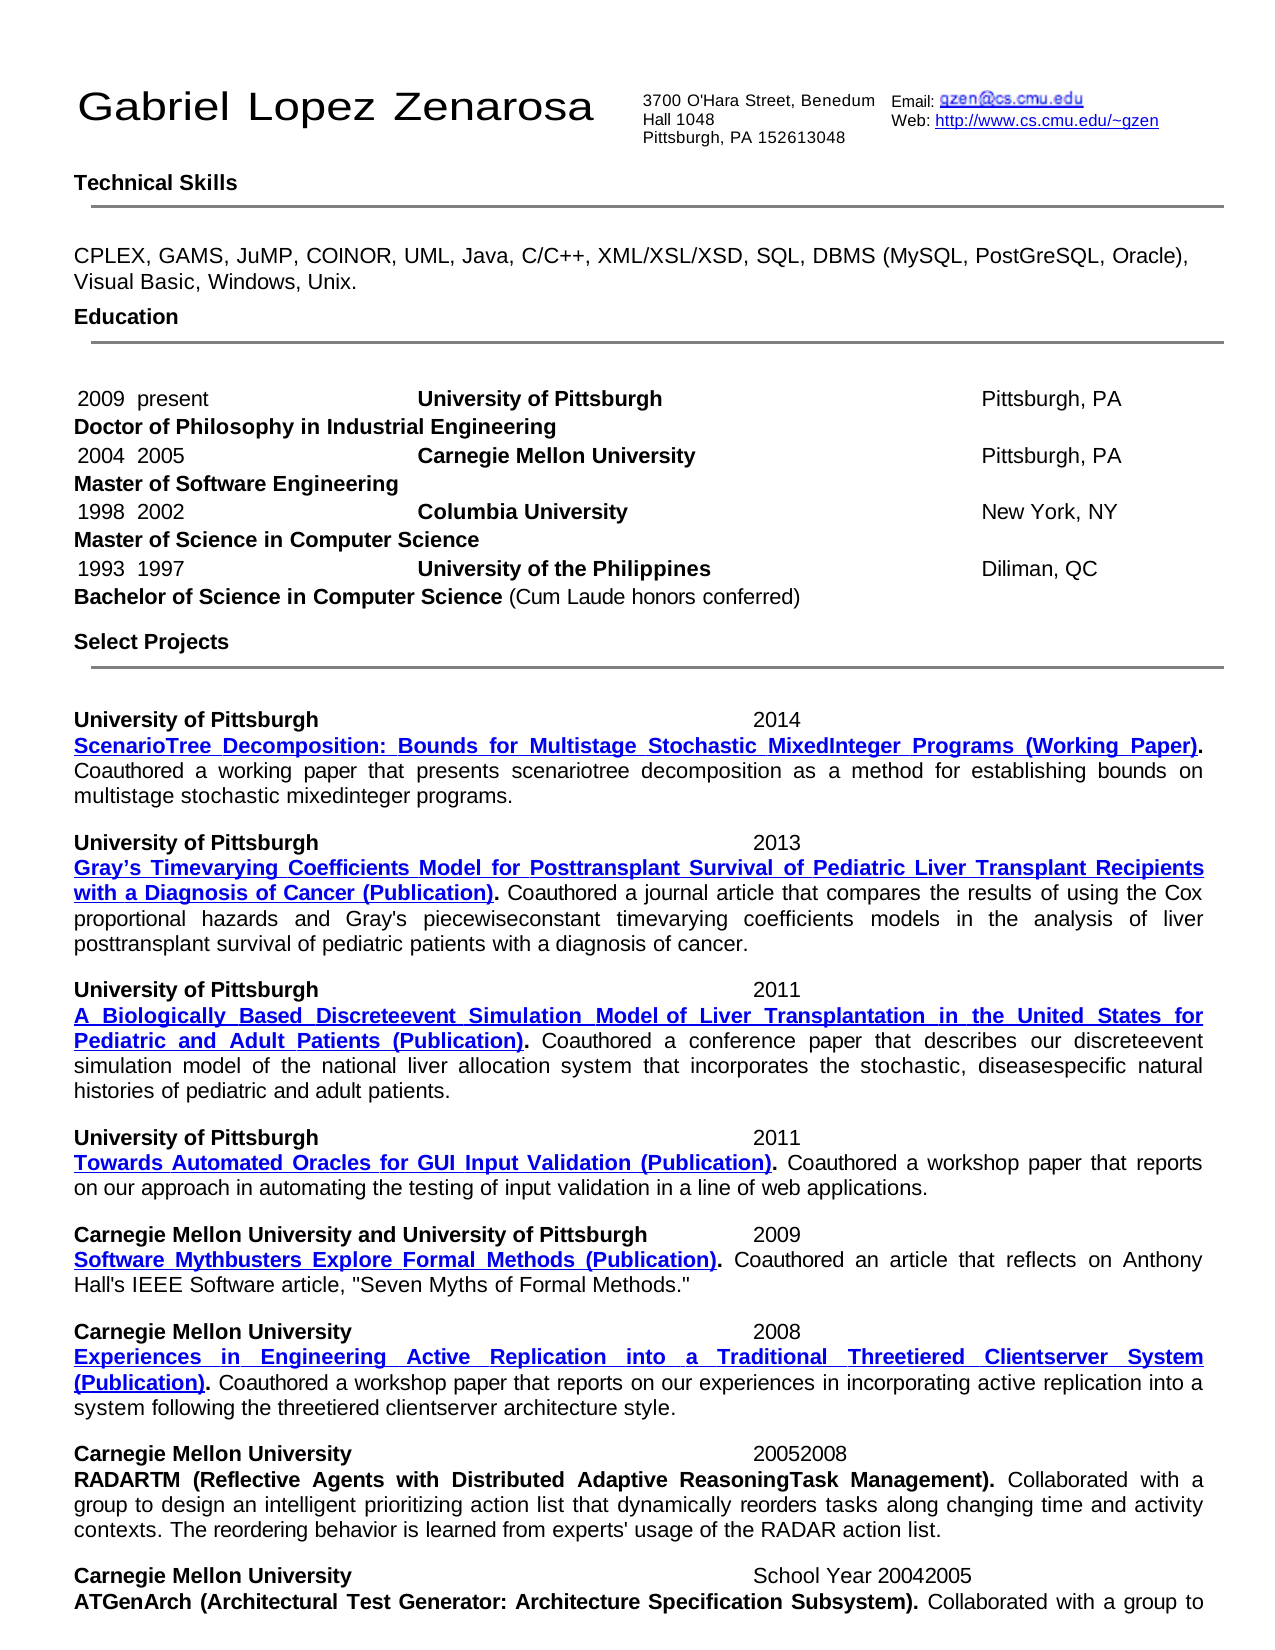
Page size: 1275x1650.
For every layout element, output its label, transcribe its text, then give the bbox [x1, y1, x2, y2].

text CPLEX, GAMS, JuMP, COIN­OR, UML, Java, C/C++, XML/XSL/XSD, SQL, DBMS (MySQL, PostGreSQL, Oracle), [74, 243, 1221, 268]
text Experiences in Engineering Active Replication into a Traditional Three­tiered Client­server System (Publication). Co­authored a workshop paper that reports on our experiences in incorporating active replication into a system following the three­tiered client­server architecture style. [74, 1344, 1204, 1366]
text Web: http://www.cs.cmu.edu/~gzen [891, 111, 1221, 130]
text A Biologically Based Discrete­event Simulation Model of Liver Transplantation in the United States for Pediatric and Adult Patients (Publication). Co­authored a conference paper that describes our discrete­event simulation model of the national liver allocation system that incorporates the stochastic, disease­specific natural histories of pediatric and adult patients. [74, 1026, 1204, 1103]
text Carnegie Mellon University School Year 2004­2005 [74, 1564, 1221, 1589]
subtitle Carnegie Mellon University 2008 [74, 1319, 1221, 1344]
text 2004 ­ 2005 Carnegie Mellon University Pittsburgh, PA Master of Software Engineering [74, 442, 1123, 496]
text Carnegie Mellon University 2005­2008 [74, 1441, 1221, 1466]
subtitle Carnegie Mellon University and University of Pittsburgh 2009 [74, 1222, 1221, 1247]
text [74, 1589, 1204, 1614]
subtitle University of Pittsburgh 2011 [74, 977, 1221, 1002]
text A Biologically Based Discrete­event Simulation Model of Liver Transplantation in the United States for Pediatric and Adult Patients (Publication). Co­authored a conference paper that describes our discrete­event simulation model of the national liver allocation system that incorporates the stochastic, disease­specific natural histories of pediatric and adult patients. [74, 1002, 1204, 1024]
text University of Pittsburgh 2014 [74, 708, 1221, 733]
text 1993 ­ 1997 University of the Philippines Diliman, QC Bachelor of Science in Computer Science (Cum Laude honors conferred) [74, 555, 1099, 609]
text 1998 ­ 2002 Columbia University New York, NY Master of Science in Computer Science [74, 499, 1118, 552]
text Software Mythbusters Explore Formal Methods (Publication). Co­authored an article that reflects on Anthony Hall's IEEE Software article, "Seven Myths of Formal Methods." [74, 1247, 1203, 1297]
text 3700 O'Hara Street, Benedum Hall 1048 [643, 92, 878, 129]
text RADAR­TM (Reflective Agents with Distributed Adaptive Reasoning­Task Management). Collaborated with a group to design an intelligent prioritizing action list that dynamically reorders tasks along changing time and activity contexts. The reordering behavior is learned from experts' usage of the RADAR action list. [74, 1466, 1204, 1542]
text 2009 ­ present University of Pittsburgh Pittsburgh, PA Doctor of Philosophy in Industrial Engineering [74, 386, 1123, 439]
subtitle University of Pittsburgh 2011 [74, 1125, 1221, 1150]
picture [940, 90, 1084, 108]
text Gray’s Time­varying Coefficients Model for Posttransplant Survival of Pediatric Liver Transplant Recipients with a Diagnosis of Cancer (Publication). Co­authored a journal article that compares the results of using the Cox proportional hazards and Gray's piecewise­constant time­varying coefficients models in the analysis of liver posttransplant survival of pediatric patients with a diagnosis of cancer. [74, 855, 1204, 877]
text Pittsburgh, PA 15261­3048 [643, 129, 878, 147]
text Towards Automated Oracles for GUI Input Validation (Publication). Co­authored a workshop paper that reports on our approach in automating the testing of input validation in a line of web applications. [74, 1150, 1203, 1200]
subtitle Select Projects [74, 629, 1221, 654]
text Scenario­Tree Decomposition: Bounds for Multistage Stochastic Mixed­Integer Programs (Working Paper). Co­authored a working paper that presents scenario­tree decomposition as a method for establishing bounds on multistage stochastic mixed­integer programs. [74, 733, 1204, 808]
text Gabriel Lopez Zenarosa [77, 83, 596, 129]
text Experiences in Engineering Active Replication into a Traditional Three­tiered Client­server System (Publication). Co­authored a workshop paper that reports on our experiences in incorporating active replication into a system following the three­tiered client­server architecture style. [74, 1367, 1204, 1420]
subtitle University of Pittsburgh 2013 [74, 830, 1221, 855]
text Gray’s Time­varying Coefficients Model for Posttransplant Survival of Pediatric Liver Transplant Recipients with a Diagnosis of Cancer (Publication). Co­authored a journal article that compares the results of using the Cox proportional hazards and Gray's piecewise­constant time­varying coefficients models in the analysis of liver posttransplant survival of pediatric patients with a diagnosis of cancer. [74, 878, 1204, 956]
subtitle Technical Skills [74, 169, 1221, 195]
text Visual Basic, Windows, Unix. Education [74, 268, 459, 329]
